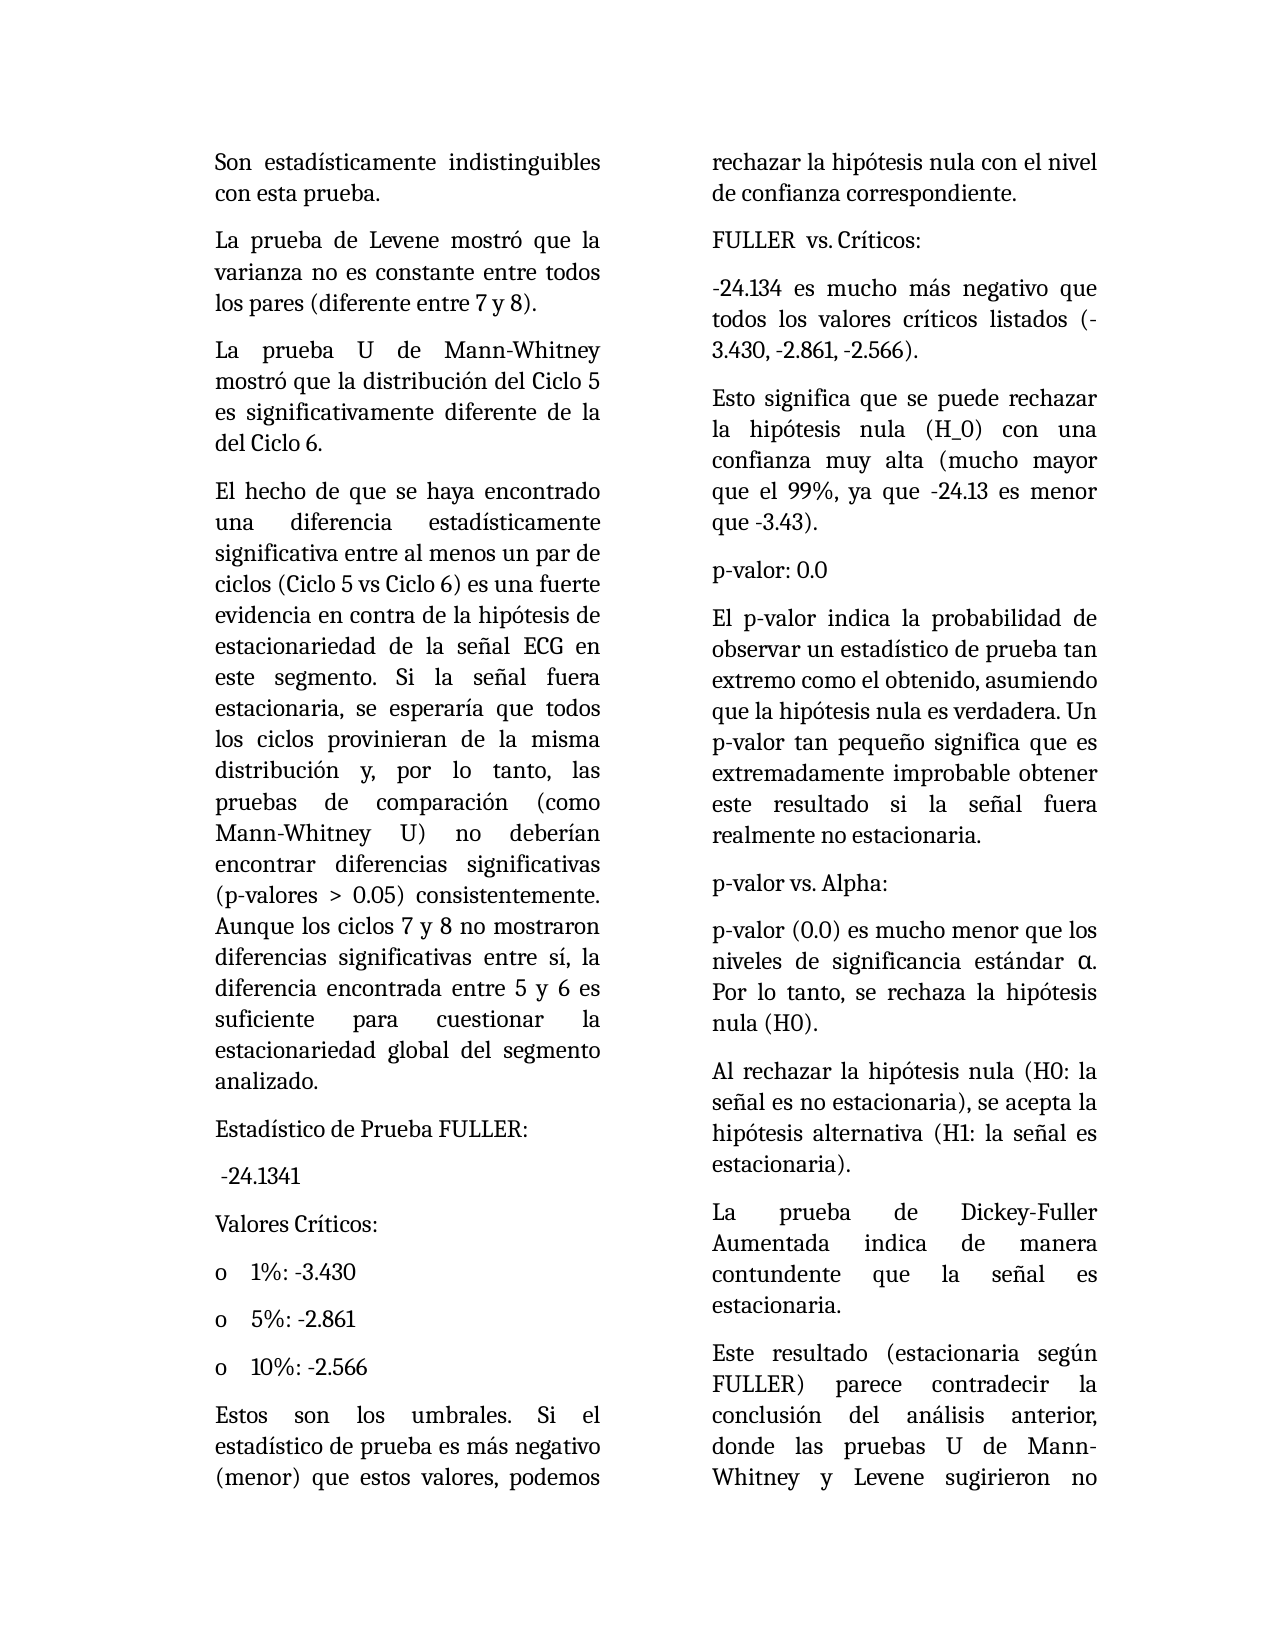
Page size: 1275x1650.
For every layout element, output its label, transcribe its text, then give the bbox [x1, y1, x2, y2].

text -24.1341 [215, 1162, 601, 1191]
text La prueba de Levene mostró que la varianza no es constante entre todos los pares (diferente entre 7 y 8). [215, 226, 601, 317]
text La prueba U de Mann-Whitney mostró que la distribución del Ciclo 5 es significativamente diferente de la del Ciclo 6. [215, 336, 601, 458]
text Estadístico de Prueba FULLER: [215, 1114, 601, 1143]
text p-valor vs. Alpha: [712, 868, 1098, 897]
text Estos son los umbrales. Si el estadístico de prueba es más negativo (menor) que estos valores, podemos rechazar la hipótesis nula con el nivel de confianza correspondiente. [215, 1401, 601, 1492]
text La prueba de Dickey-Fuller Aumentada indica de manera contundente que la señal es estacionaria. [712, 1198, 1098, 1320]
text Al rechazar la hipótesis nula (H0: la señal es no estacionaria), se acepta la hipótesis alternativa (H1: la señal es estacionaria). [712, 1057, 1098, 1179]
text El p-valor indica la probabilidad de observar un estadístico de prueba tan extremo como el obtenido, asumiendo que la hipótesis nula es verdadera. Un p-valor tan pequeño significa que es extremadamente improbable obtener este resultado si la señal fuera realmente no estacionaria. [712, 603, 1098, 849]
text p-valor (0.0) es mucho menor que los niveles de significancia estándar α. Por lo tanto, se rechaza la hipótesis nula (H0). [712, 916, 1098, 1038]
text Esto significa que se puede rechazar la hipótesis nula (H_0) con una confianza muy alta (mucho mayor que el 99%, ya que -24.13 es menor que -3.43). [712, 384, 1098, 537]
text o 10%: -2.566 [215, 1353, 601, 1382]
text Valores Críticos: [215, 1210, 601, 1239]
text FULLER vs. Críticos: [712, 226, 1098, 255]
text o 5%: -2.861 [215, 1305, 601, 1334]
text El hecho de que se haya encontrado una diferencia estadísticamente significativa entre al menos un par de ciclos (Ciclo 5 vs Ciclo 6) es una fuerte evidencia en contra de la hipótesis de estacionariedad de la señal ECG en este segmento. Si la señal fuera estacionaria, se esperaría que todos los ciclos provinieran de la misma distribución y, por lo tanto, las pruebas de comparación (como Mann-Whitney U) no deberían encontrar diferencias significativas (p-valores > 0.05) consistentemente. Aunque los ciclos 7 y 8 no mostraron diferencias significativas entre sí, la diferencia encontrada entre 5 y 6 es suficiente para cuestionar la estacionariedad global del segmento analizado. [215, 477, 601, 1096]
text Estos son los umbrales. Si el estadístico de prueba es más negativo (menor) que estos valores, podemos rechazar la hipótesis nula con el nivel de confianza correspondiente. [712, 148, 1098, 207]
text o 1%: -3.430 [215, 1258, 601, 1286]
text p-valor: 0.0 [712, 556, 1098, 584]
text -24.134 es mucho más negativo que todos los valores críticos listados (-3.430, -2.861, -2.566). [712, 274, 1098, 365]
